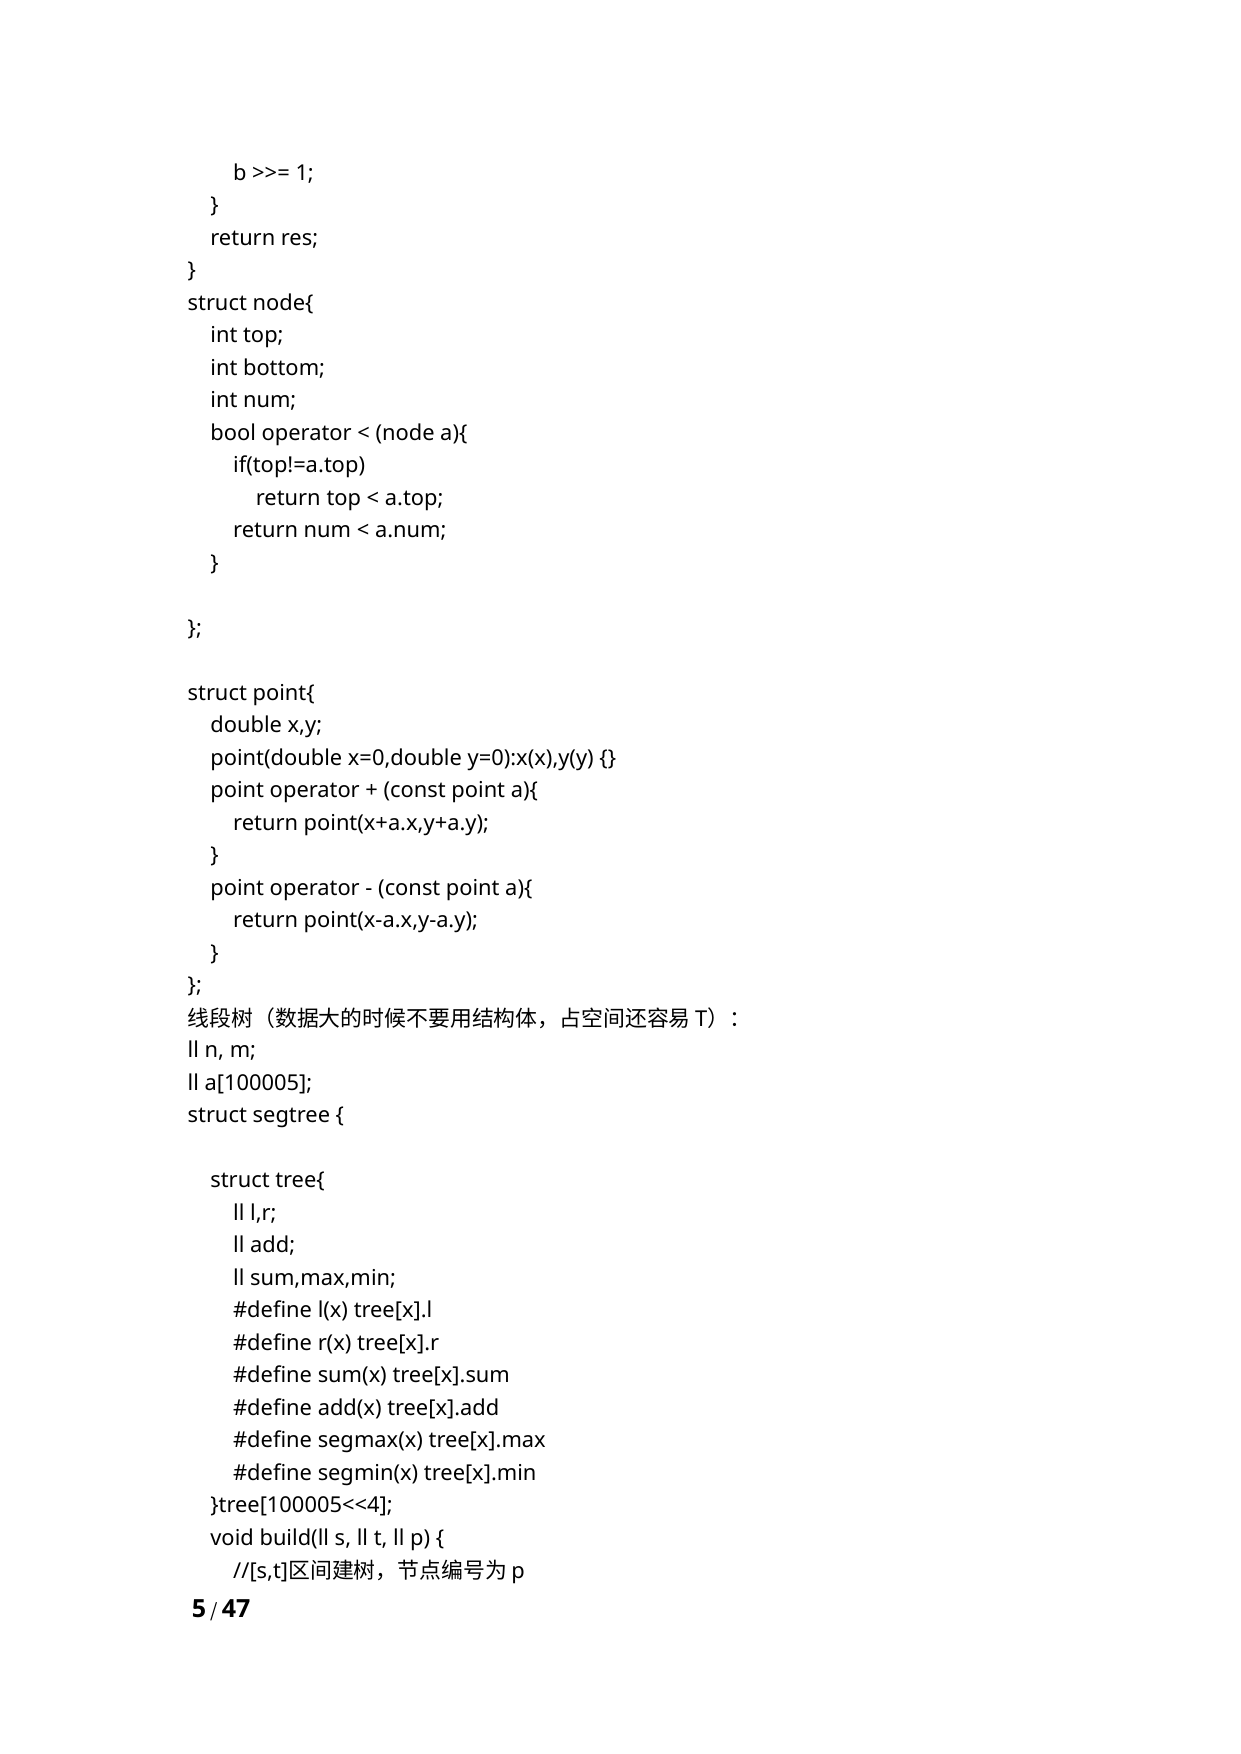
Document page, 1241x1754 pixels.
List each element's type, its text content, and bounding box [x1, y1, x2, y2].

text b >>= 1; [187, 156, 1053, 188]
text #define segmax(x) tree[x].max [187, 1423, 1053, 1456]
text }; [187, 968, 1053, 1001]
text return point(x+a.x,y+a.y); [187, 806, 1053, 838]
text ll l,r; [187, 1196, 1053, 1228]
text struct node{ [187, 286, 1053, 318]
text ll a[100005]; [187, 1066, 1053, 1098]
text point operator - (const point a){ [187, 871, 1053, 903]
text #define r(x) tree[x].r [187, 1326, 1053, 1358]
text 线段树（数据大的时候不要用结构体，占空间还容易T）： [187, 1001, 1053, 1033]
text #define l(x) tree[x].l [187, 1293, 1053, 1326]
text //[s,t]区间建树，节点编号为p [187, 1553, 1053, 1586]
text }tree[100005<<4]; [187, 1488, 1053, 1521]
text #define segmin(x) tree[x].min [187, 1456, 1053, 1488]
text int num; [187, 383, 1053, 416]
text } [187, 253, 1053, 286]
text void build(ll s, ll t, ll p) { [187, 1521, 1053, 1553]
text point operator + (const point a){ [187, 773, 1053, 806]
text } [187, 188, 1053, 221]
text struct tree{ [187, 1163, 1053, 1196]
text #define sum(x) tree[x].sum [187, 1358, 1053, 1391]
text if(top!=a.top) [187, 448, 1053, 481]
text struct segtree { [187, 1098, 1053, 1131]
text struct point{ [187, 676, 1053, 708]
text }; [187, 611, 1053, 643]
text int top; [187, 318, 1053, 351]
text } [187, 546, 1053, 578]
text double x,y; [187, 708, 1053, 741]
text #define add(x) tree[x].add [187, 1391, 1053, 1423]
text } [187, 838, 1053, 871]
text bool operator < (node a){ [187, 416, 1053, 448]
text return num < a.num; [187, 513, 1053, 546]
text ll n, m; [187, 1033, 1053, 1066]
text int bottom; [187, 351, 1053, 383]
text point(double x=0,double y=0):x(x),y(y) {} [187, 741, 1053, 773]
text ll sum,max,min; [187, 1261, 1053, 1293]
text return res; [187, 221, 1053, 253]
text } [187, 936, 1053, 968]
text return top < a.top; [187, 481, 1053, 513]
text return point(x-a.x,y-a.y); [187, 903, 1053, 936]
text ll add; [187, 1228, 1053, 1261]
